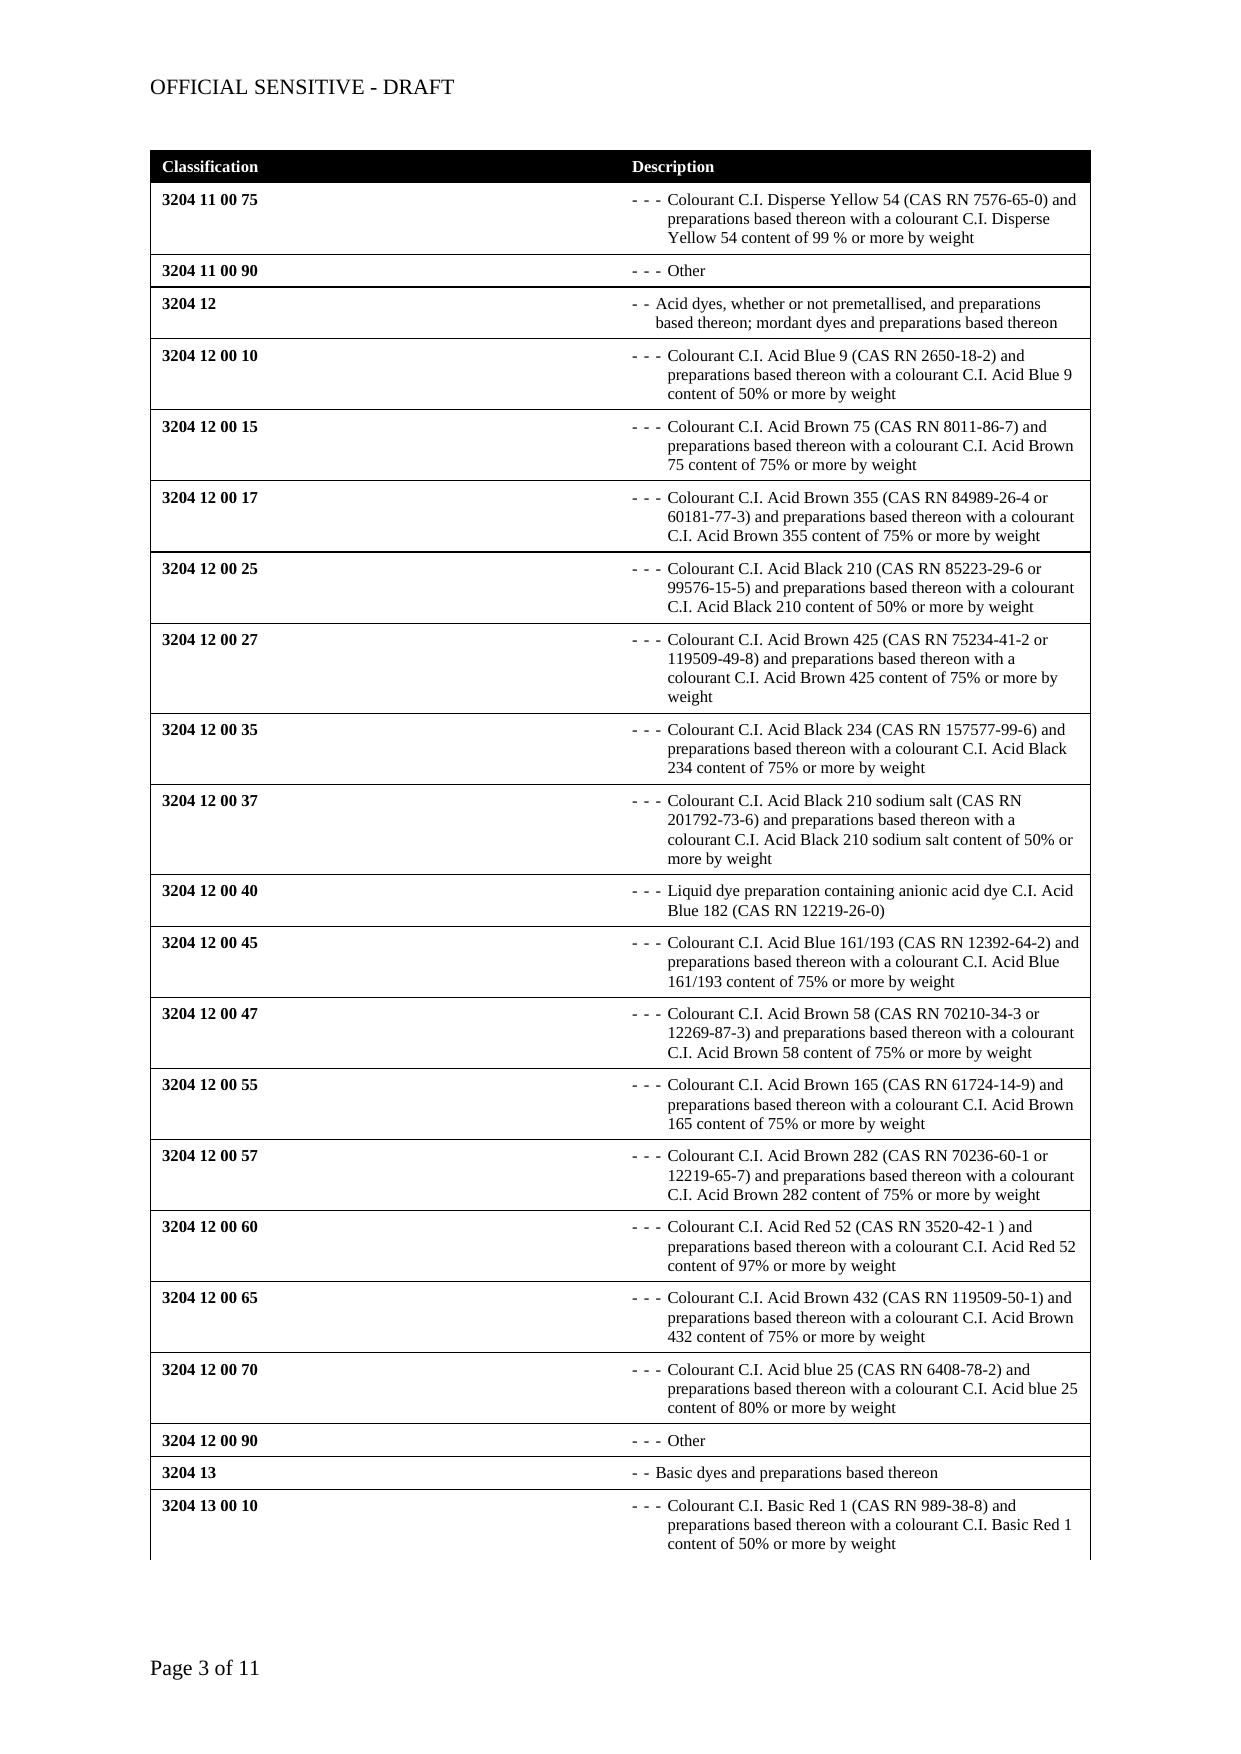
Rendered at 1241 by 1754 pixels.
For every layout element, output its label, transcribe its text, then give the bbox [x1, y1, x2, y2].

table_cell 3204 12 00 27 [151, 624, 621, 713]
table_cell 3204 12 00 10 [151, 339, 621, 409]
table_cell - - - Colourant C.I. Acid blue 25 (CAS RN 6408-78-2) and preparations based thereon with a colourant C.I. Acid blue 25 content of 80% or more by weight [621, 1353, 1090, 1423]
table_cell 3204 12 00 35 [151, 714, 621, 784]
table_cell 3204 12 00 60 [151, 1211, 621, 1281]
table_cell - - - Colourant C.I. Acid Brown 75 (CAS RN 8011-86-7) and preparations based thereon with a colourant C.I. Acid Brown 75 content of 75% or more by weight [621, 410, 1090, 480]
table_cell - - - Colourant C.I. Acid Brown 425 (CAS RN 75234-41-2 or 119509-49-8) and preparations based thereon with a colourant C.I. Acid Brown 425 content of 75% or more by weight [621, 624, 1090, 713]
table_cell 3204 12 00 65 [151, 1282, 621, 1352]
table_cell 3204 12 00 55 [151, 1069, 621, 1139]
table_header Description [621, 151, 1090, 183]
table_cell - - - Other [621, 1424, 1090, 1456]
table_cell 3204 11 00 75 [151, 183, 621, 254]
table_cell 3204 12 00 57 [151, 1140, 621, 1210]
table_cell 3204 13 [151, 1457, 621, 1488]
table_cell 3204 12 00 47 [151, 998, 621, 1068]
table_cell - - - Colourant C.I. Acid Brown 282 (CAS RN 70236-60-1 or 12219-65-7) and preparations based thereon with a colourant C.I. Acid Brown 282 content of 75% or more by weight [621, 1140, 1090, 1210]
table_cell - - - Liquid dye preparation containing anionic acid dye C.I. Acid Blue 182 (CAS RN 12219-26-0) [621, 875, 1090, 926]
table_cell - - Basic dyes and preparations based thereon [621, 1457, 1090, 1488]
table_cell 3204 12 00 45 [151, 927, 621, 997]
table_header Classification [151, 151, 621, 183]
table_cell - - - Other [621, 255, 1090, 286]
table_cell 3204 12 00 70 [151, 1353, 621, 1423]
table_cell - - - Colourant C.I. Acid Brown 58 (CAS RN 70210-34-3 or 12269-87-3) and preparations based thereon with a colourant C.I. Acid Brown 58 content of 75% or more by weight [621, 998, 1090, 1068]
table_cell - - - Colourant C.I. Acid Blue 161/193 (CAS RN 12392-64-2) and preparations based thereon with a colourant C.I. Acid Blue 161/193 content of 75% or more by weight [621, 927, 1090, 997]
table_cell 3204 12 00 90 [151, 1424, 621, 1456]
table_cell 3204 12 00 25 [151, 553, 621, 622]
table_cell - - - Colourant C.I. Disperse Yellow 54 (CAS RN 7576-65-0) and preparations based thereon with a colourant C.I. Disperse Yellow 54 content of 99 % or more by weight [621, 183, 1090, 254]
table_cell - - Acid dyes, whether or not premetallised, and preparations based thereon; mordant dyes and preparations based thereon [621, 288, 1090, 338]
table_cell 3204 12 00 37 [151, 785, 621, 874]
table_cell 3204 12 00 17 [151, 481, 621, 551]
table_cell - - - Colourant C.I. Basic Red 1 (CAS RN 989-38-8) and preparations based thereon with a colourant C.I. Basic Red 1 content of 50% or more by weight [621, 1490, 1090, 1559]
table_cell 3204 12 [151, 288, 621, 338]
table_cell - - - Colourant C.I. Acid Black 210 (CAS RN 85223-29-6 or 99576-15-5) and preparations based thereon with a colourant C.I. Acid Black 210 content of 50% or more by weight [621, 553, 1090, 622]
table_cell - - - Colourant C.I. Acid Blue 9 (CAS RN 2650-18-2) and preparations based thereon with a colourant C.I. Acid Blue 9 content of 50% or more by weight [621, 339, 1090, 409]
table_cell 3204 12 00 15 [151, 410, 621, 480]
table_cell - - - Colourant C.I. Acid Black 234 (CAS RN 157577-99-6) and preparations based thereon with a colourant C.I. Acid Black 234 content of 75% or more by weight [621, 714, 1090, 784]
table_cell - - - Colourant C.I. Acid Black 210 sodium salt (CAS RN 201792-73-6) and preparations based thereon with a colourant C.I. Acid Black 210 sodium salt content of 50% or more by weight [621, 785, 1090, 874]
table_cell 3204 13 00 10 [151, 1490, 621, 1559]
table_cell 3204 12 00 40 [151, 875, 621, 926]
table_cell - - - Colourant C.I. Acid Brown 355 (CAS RN 84989-26-4 or 60181-77-3) and preparations based thereon with a colourant C.I. Acid Brown 355 content of 75% or more by weight [621, 481, 1090, 551]
table_cell - - - Colourant C.I. Acid Brown 165 (CAS RN 61724-14-9) and preparations based thereon with a colourant C.I. Acid Brown 165 content of 75% or more by weight [621, 1069, 1090, 1139]
table_cell 3204 11 00 90 [151, 255, 621, 286]
